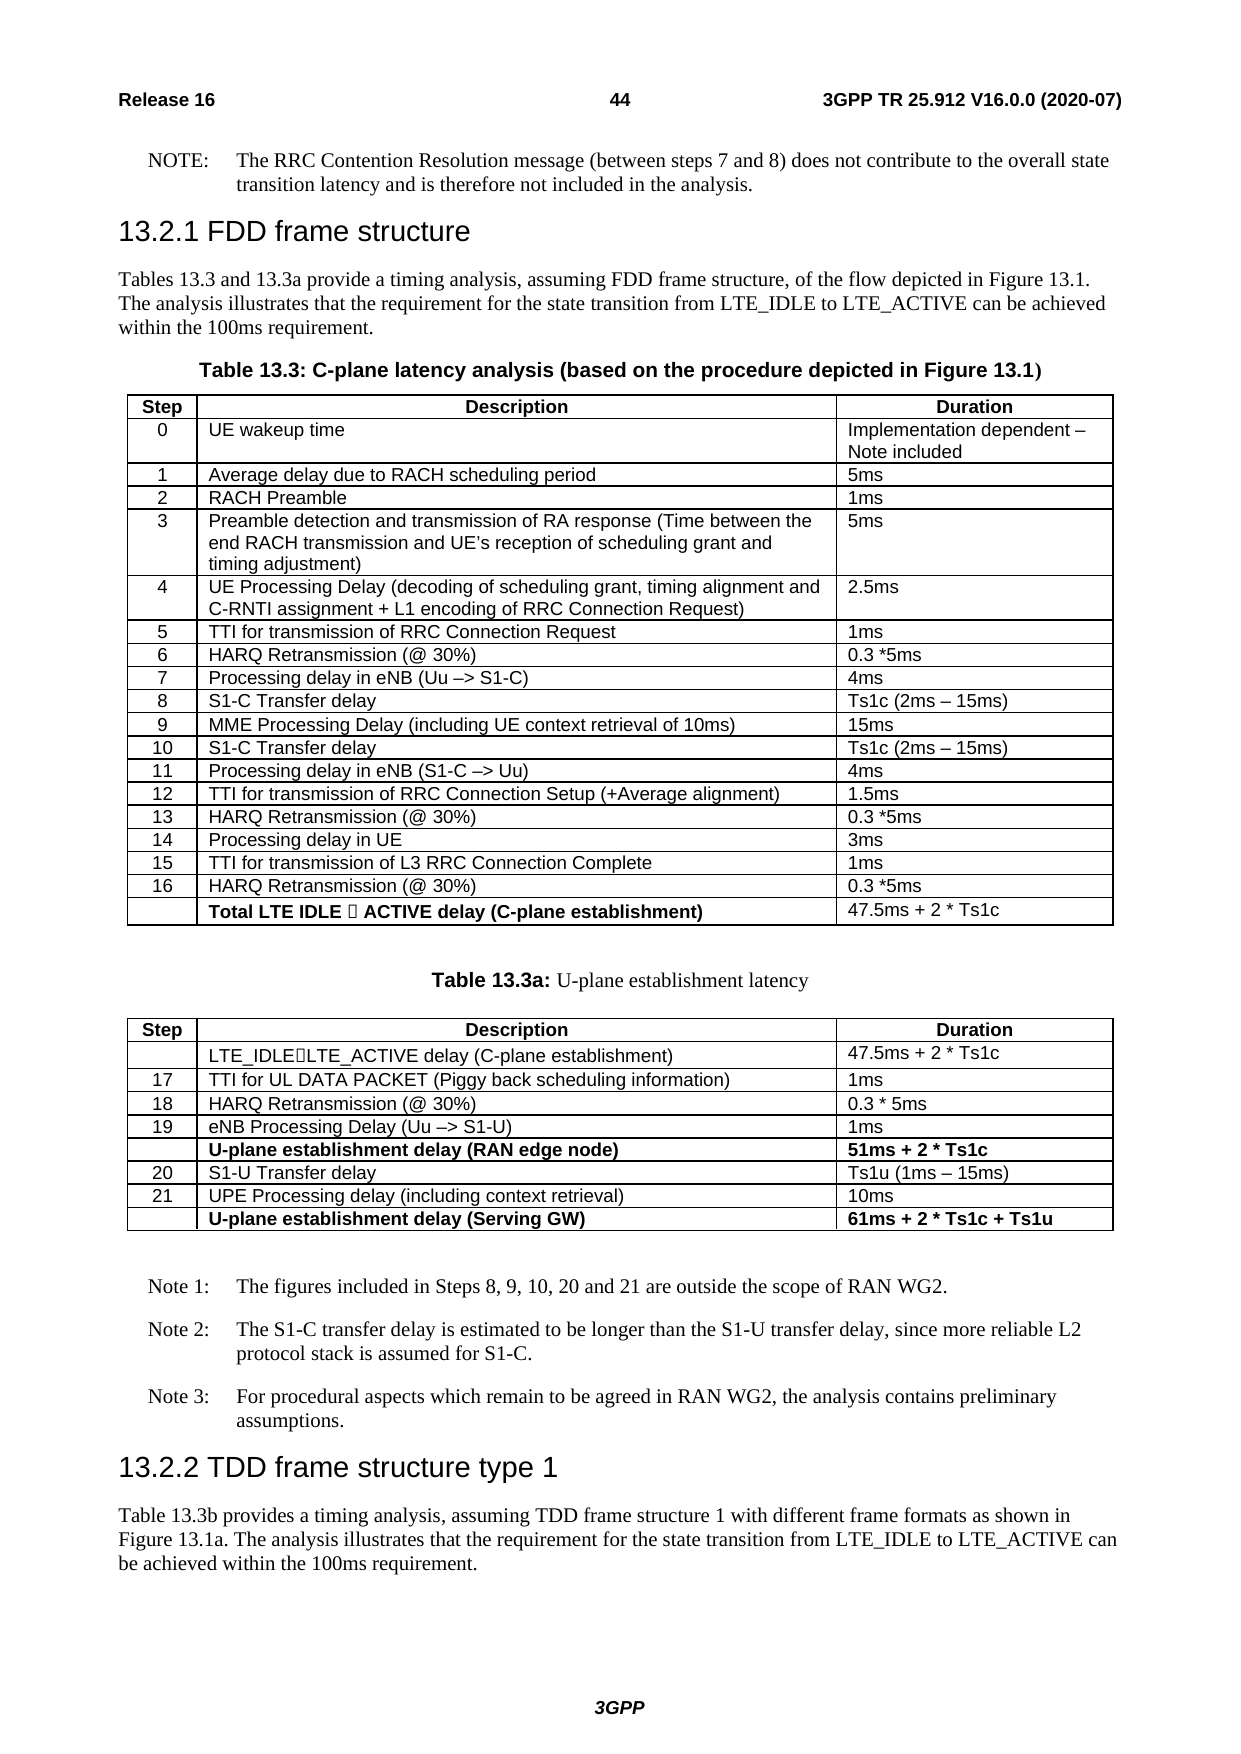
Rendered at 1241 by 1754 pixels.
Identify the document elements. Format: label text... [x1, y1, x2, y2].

table_cell S1-C Transfer delay [198, 737, 836, 758]
table_cell 1ms [837, 487, 1112, 508]
table_cell 0.3 * 5ms [837, 1092, 1112, 1114]
table_cell Ts1c (2ms – 15ms) [837, 690, 1112, 712]
table_cell 14 [128, 829, 196, 851]
table_cell 10 [128, 737, 196, 758]
text Table 13.3a: U-plane establishment latency [118, 968, 1122, 992]
table_cell 0.3 *5ms [837, 644, 1112, 666]
text Tables 13.3 and 13.3a provide a timing analysis, assuming FDD frame structure, of the flow depicted in Figure 13.1. The analysis illustrates that the requirement for the state transition from LTE_IDLE to LTE_ACTIVE can be achieved within the 100ms requirement. [118, 267, 1122, 339]
table_cell 16 [128, 875, 196, 897]
table_cell TTI for UL DATA PACKET (Piggy back scheduling information) [198, 1069, 836, 1091]
text Note 3: For procedural aspects which remain to be agreed in RAN WG2, the analysis contains preliminary assumptions. [148, 1383, 1122, 1432]
table_header Duration [837, 396, 1112, 417]
table_cell LTE_IDLELTE_ACTIVE delay (C-plane establishment) [198, 1042, 836, 1068]
table_cell 47.5ms + 2 * Ts1c [837, 1042, 1112, 1068]
table_cell 1ms [837, 1116, 1112, 1137]
table_cell 20 [128, 1162, 196, 1183]
table_cell 11 [128, 760, 196, 781]
table_cell 61ms + 2 * Ts1c + Ts1u [837, 1208, 1112, 1229]
table_cell Ts1u (1ms – 15ms) [837, 1162, 1112, 1183]
table_cell [128, 898, 196, 924]
table_cell Ts1c (2ms – 15ms) [837, 737, 1112, 758]
table_cell 9 [128, 713, 196, 735]
table_cell TTI for transmission of RRC Connection Request [198, 621, 836, 642]
table_cell eNB Processing Delay (Uu –> S1-U) [198, 1116, 836, 1137]
table_cell RACH Preamble [198, 487, 836, 508]
table_cell 4ms [837, 667, 1112, 689]
table_cell UE Processing Delay (decoding of scheduling grant, timing alignment and C-RNTI assignment + L1 encoding of RRC Connection Request) [198, 576, 836, 619]
table_cell 21 [128, 1185, 196, 1206]
table_cell HARQ Retransmission (@ 30%) [198, 875, 836, 897]
table_cell 15 [128, 852, 196, 874]
table_cell MME Processing Delay (including UE context retrieval of 10ms) [198, 713, 836, 735]
table_cell [128, 1042, 196, 1068]
table_cell [128, 1208, 196, 1229]
table_cell 19 [128, 1116, 196, 1137]
table_cell Processing delay in UE [198, 829, 836, 851]
table_cell 5ms [837, 510, 1112, 574]
table_cell 0.3 *5ms [837, 875, 1112, 897]
table_cell S1-U Transfer delay [198, 1162, 836, 1183]
table_cell Average delay due to RACH scheduling period [198, 464, 836, 485]
table_cell 8 [128, 690, 196, 712]
table_cell U-plane establishment delay (Serving GW) [198, 1208, 836, 1229]
table_cell 6 [128, 644, 196, 666]
table_cell 1 [128, 464, 196, 485]
table_cell Preamble detection and transmission of RA response (Time between the end RACH transmission and UE’s reception of scheduling grant and timing adjustment) [198, 510, 836, 574]
text Table 13.3: C-plane latency analysis (based on the procedure depicted in Figure 13.1) [118, 358, 1122, 382]
table_cell [128, 1139, 196, 1160]
table_cell 51ms + 2 * Ts1c [837, 1139, 1112, 1160]
table_header Description [198, 1019, 836, 1041]
table_header Step [128, 1019, 196, 1041]
table_header Description [198, 396, 836, 417]
table_cell 2 [128, 487, 196, 508]
table_cell 10ms [837, 1185, 1112, 1206]
table_cell 3 [128, 510, 196, 574]
table_cell 1ms [837, 852, 1112, 874]
table_cell 12 [128, 783, 196, 804]
table_cell 4 [128, 576, 196, 619]
table_cell 5 [128, 621, 196, 642]
table_cell 13 [128, 806, 196, 827]
table_cell 15ms [837, 713, 1112, 735]
table_cell Processing delay in eNB (Uu –> S1-C) [198, 667, 836, 689]
table_cell Total LTE IDLE  ACTIVE delay (C-plane establishment) [198, 898, 836, 924]
table_cell 2.5ms [837, 576, 1112, 619]
table_cell TTI for transmission of RRC Connection Setup (+Average alignment) [198, 783, 836, 804]
table_cell 0 [128, 419, 196, 462]
subtitle 13.2.1 FDD frame structure [118, 214, 1122, 248]
table_cell Processing delay in eNB (S1-C –> Uu) [198, 760, 836, 781]
table_cell 7 [128, 667, 196, 689]
table_cell S1-C Transfer delay [198, 690, 836, 712]
text Note 1: The figures included in Steps 8, 9, 10, 20 and 21 are outside the scope of RAN WG2. [148, 1274, 1122, 1298]
table_cell 4ms [837, 760, 1112, 781]
table_cell 3ms [837, 829, 1112, 851]
table_cell 1ms [837, 621, 1112, 642]
table_cell 1.5ms [837, 783, 1112, 804]
text Note 2: The S1-C transfer delay is estimated to be longer than the S1-U transfer delay, since more reliable L2 protocol stack is assumed for S1-C. [148, 1317, 1122, 1365]
table_header Step [128, 396, 196, 417]
table_cell Implementation dependent – Note included [837, 419, 1112, 462]
table_cell UE wakeup time [198, 419, 836, 462]
table_header Duration [837, 1019, 1112, 1041]
text NOTE: The RRC Contention Resolution message (between steps 7 and 8) does not contribute to the overall state transition latency and is therefore not included in the analysis. [148, 147, 1122, 196]
table_cell HARQ Retransmission (@ 30%) [198, 644, 836, 666]
text Table 13.3b provides a timing analysis, assuming TDD frame structure 1 with different frame formats as shown in Figure 13.1a. The analysis illustrates that the requirement for the state transition from LTE_IDLE to LTE_ACTIVE can be achieved within the 100ms requirement. [118, 1503, 1122, 1575]
table_cell HARQ Retransmission (@ 30%) [198, 1092, 836, 1114]
table_cell HARQ Retransmission (@ 30%) [198, 806, 836, 827]
table_cell U-plane establishment delay (RAN edge node) [198, 1139, 836, 1160]
table_cell 0.3 *5ms [837, 806, 1112, 827]
table_cell 5ms [837, 464, 1112, 485]
table_cell 18 [128, 1092, 196, 1114]
table_cell 17 [128, 1069, 196, 1091]
table_cell TTI for transmission of L3 RRC Connection Complete [198, 852, 836, 874]
table_cell 1ms [837, 1069, 1112, 1091]
table_cell 47.5ms + 2 * Ts1c [837, 898, 1112, 924]
table_cell UPE Processing delay (including context retrieval) [198, 1185, 836, 1206]
subtitle 13.2.2 TDD frame structure type 1 [118, 1450, 1122, 1484]
